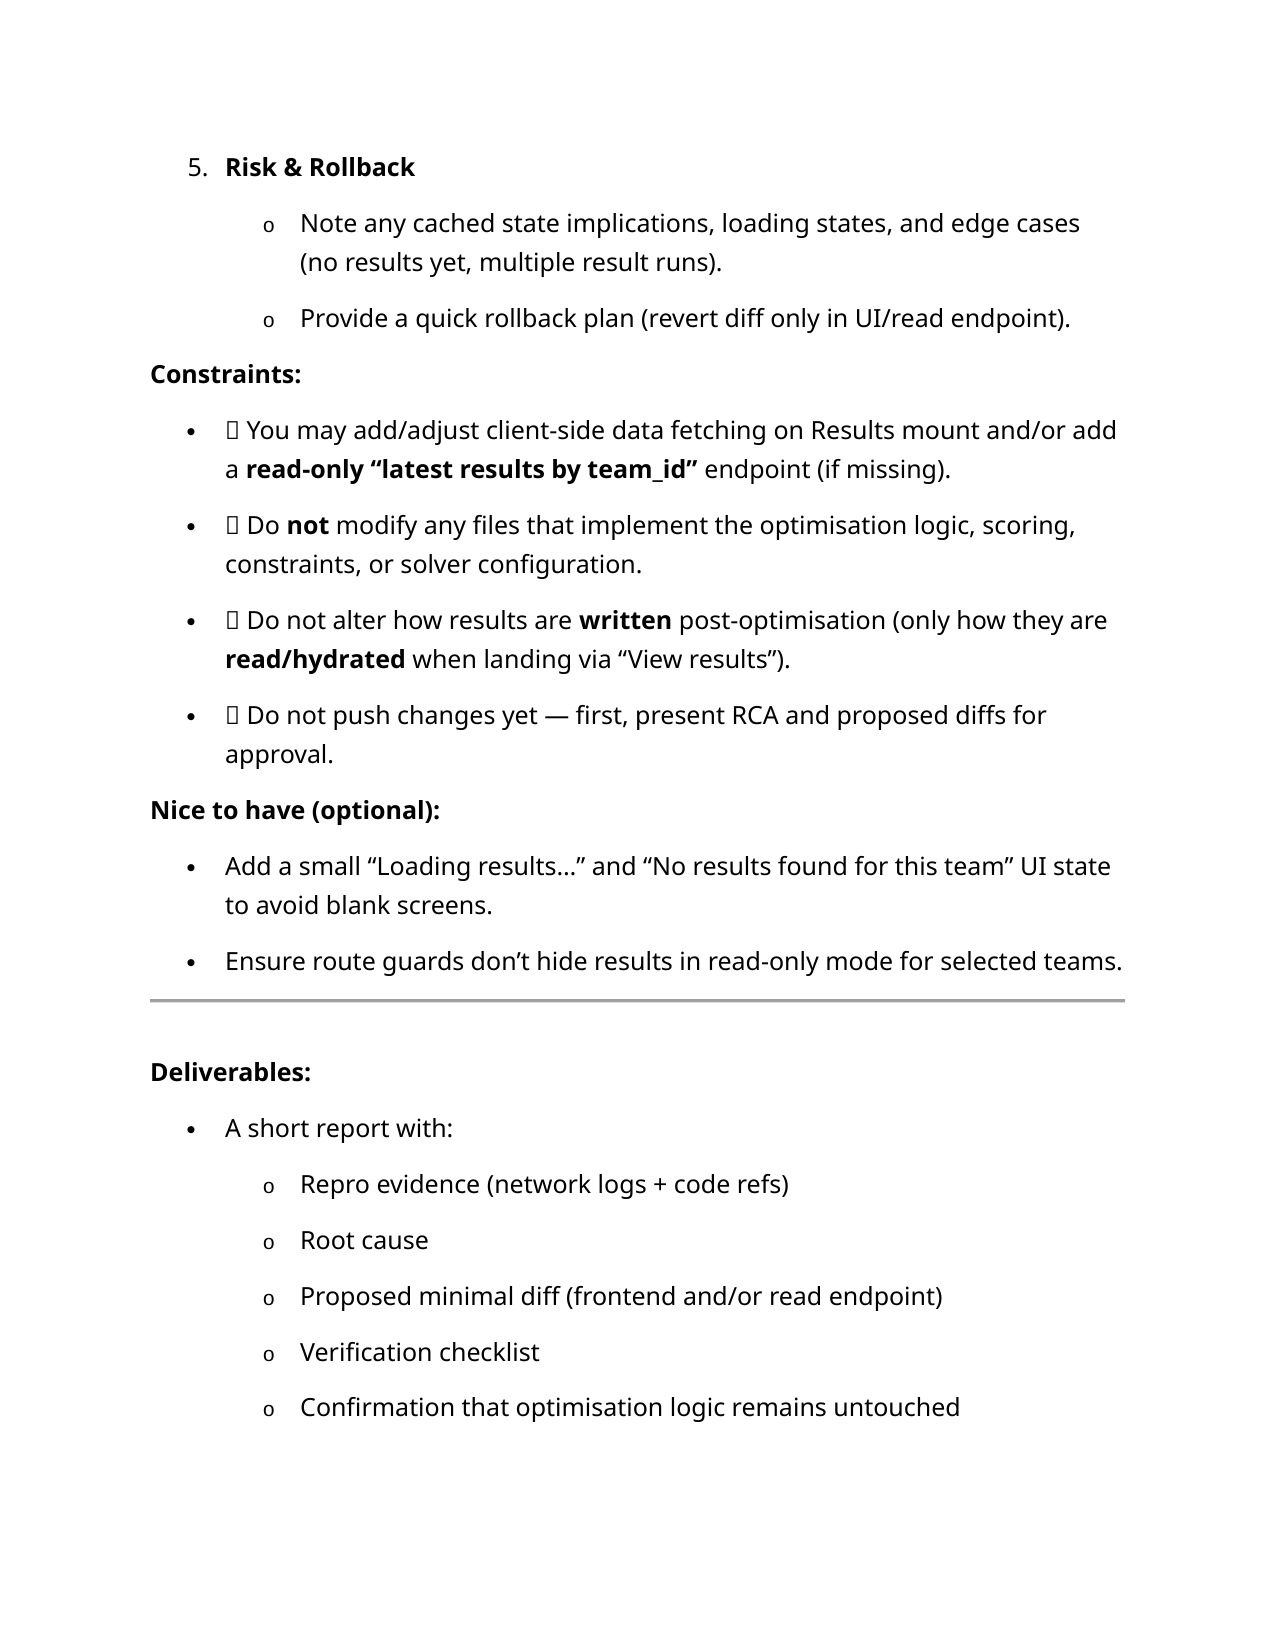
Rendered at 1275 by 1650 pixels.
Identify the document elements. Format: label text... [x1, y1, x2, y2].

text Constraints: [150, 357, 1125, 391]
list Confirmation that optimisation logic remains untouched [262, 1390, 1125, 1424]
list Risk & Rollback [187, 150, 1125, 184]
list ✅ You may add/adjust client-side data fetching on Results mount and/or add a read-only “latest results by team_id” endpoint (if missing). [187, 412, 1125, 486]
text Deliverables: [150, 1055, 1125, 1089]
text Nice to have (optional): [150, 792, 1125, 827]
list Root cause [262, 1222, 1125, 1257]
list A short report with: [187, 1111, 1125, 1145]
list Add a small “Loading results…” and “No results found for this team” UI state to avoid blank screens. [187, 848, 1125, 922]
list ❌ Do not modify any files that implement the optimisation logic, scoring, constraints, or solver configuration. [187, 507, 1125, 581]
list Ensure route guards don’t hide results in read-only mode for selected teams. [187, 943, 1125, 977]
list Verification checklist [262, 1334, 1125, 1368]
list Note any cached state implications, loading states, and edge cases (no results yet, multiple result runs). [262, 206, 1125, 279]
list Proposed minimal diff (frontend and/or read endpoint) [262, 1278, 1125, 1312]
list ❌ Do not alter how results are written post-optimisation (only how they are read/hydrated when landing via “View results”). [187, 602, 1125, 676]
list Repro evidence (network logs + code refs) [262, 1167, 1125, 1201]
list 🚫 Do not push changes yet — first, present RCA and proposed diffs for approval. [187, 697, 1125, 771]
list Provide a quick rollback plan (revert diff only in UI/read endpoint). [262, 301, 1125, 335]
